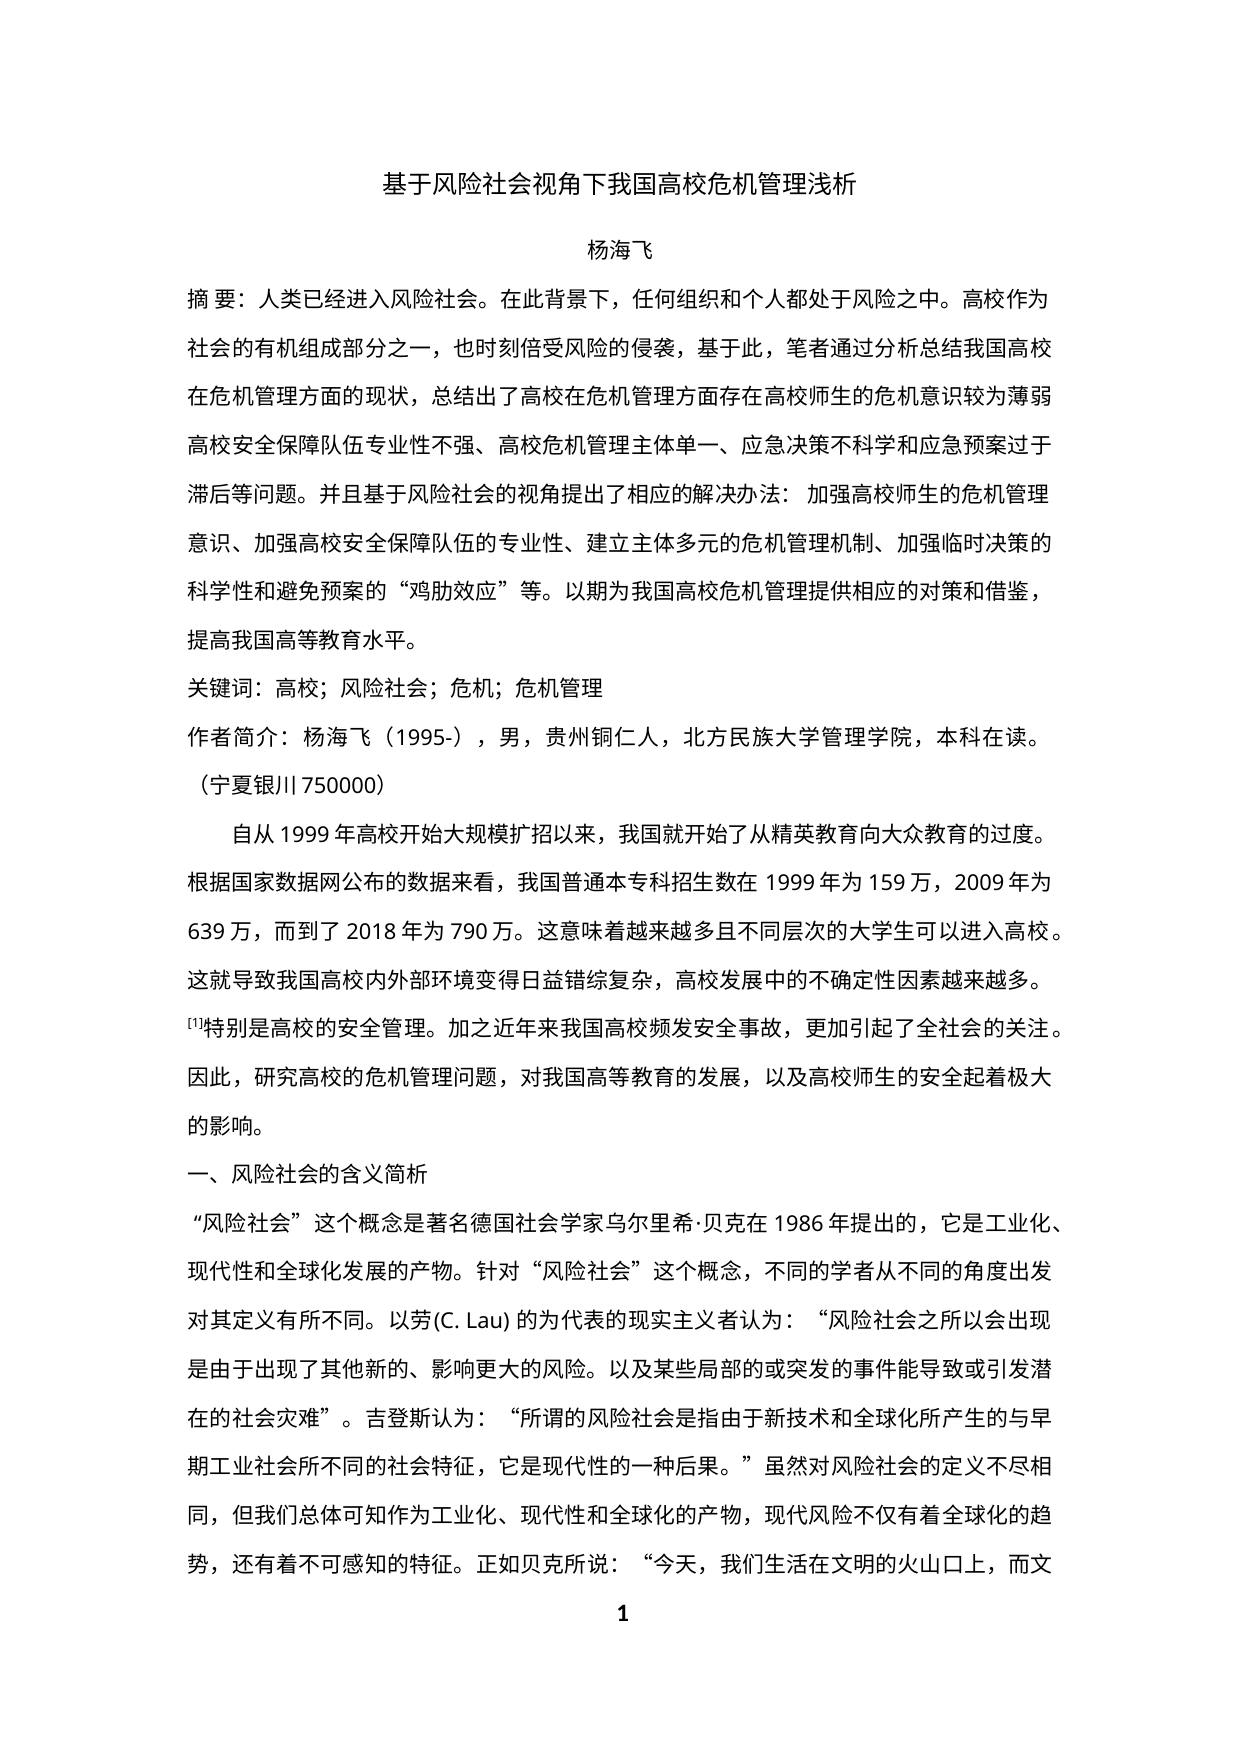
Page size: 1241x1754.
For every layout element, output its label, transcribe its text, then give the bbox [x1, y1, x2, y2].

text 关键词：高校；风险社会；危机；危机管理 [187, 671, 1053, 703]
text 一、风险社会的含义简析 [187, 1157, 1053, 1189]
text 自从1999年高校开始大规模扩招以来，我国就开始了从精英教育向大众教育的过度。 [187, 816, 1053, 849]
text 基于风险社会视角下我国高校危机管理浅析 [187, 150, 1053, 215]
text 作者简介：杨海飞（1995-），男，贵州铜仁人，北方民族大学管理学院，本科在读。（宁夏银川750000） [187, 719, 1053, 801]
text 杨海飞 [187, 233, 1053, 266]
text 根据国家数据网公布的数据来看，我国普通本专科招生数在1999年为159万，2009年为639万，而到了2018年为790万。这意味着越来越多且不同层次的大学生可以进入高校。这就导致我国高校内外部环境变得日益错综复杂，高校发展中的不确定性因素越来越多。[]特别是高校的安全管理。加之近年来我国高校频发安全事故，更加引起了全社会的关注。因此，研究高校的危机管理问题，对我国高等教育的发展，以及高校师生的安全起着极大的影响。 [187, 865, 1053, 1141]
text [187, 1205, 1053, 1579]
text 摘 要：人类已经进入风险社会。在此背景下，任何组织和个人都处于风险之中。高校作为社会的有机组成部分之一，也时刻倍受风险的侵袭，基于此，笔者通过分析总结我国高校在危机管理方面的现状，总结出了高校在危机管理方面存在高校师生的危机意识较为薄弱、高校安全保障队伍专业性不强、高校危机管理主体单一、应急决策不科学和应急预案过于滞后等问题。并且基于风险社会的视角提出了相应的解决办法： 加强高校师生的危机管理意识、加强高校安全保障队伍的专业性、建立主体多元的危机管理机制、加强临时决策的科学性和避免预案的“鸡肋效应”等。以期为我国高校危机管理提供相应的对策和借鉴，提高我国高等教育水平。 [187, 281, 1053, 655]
